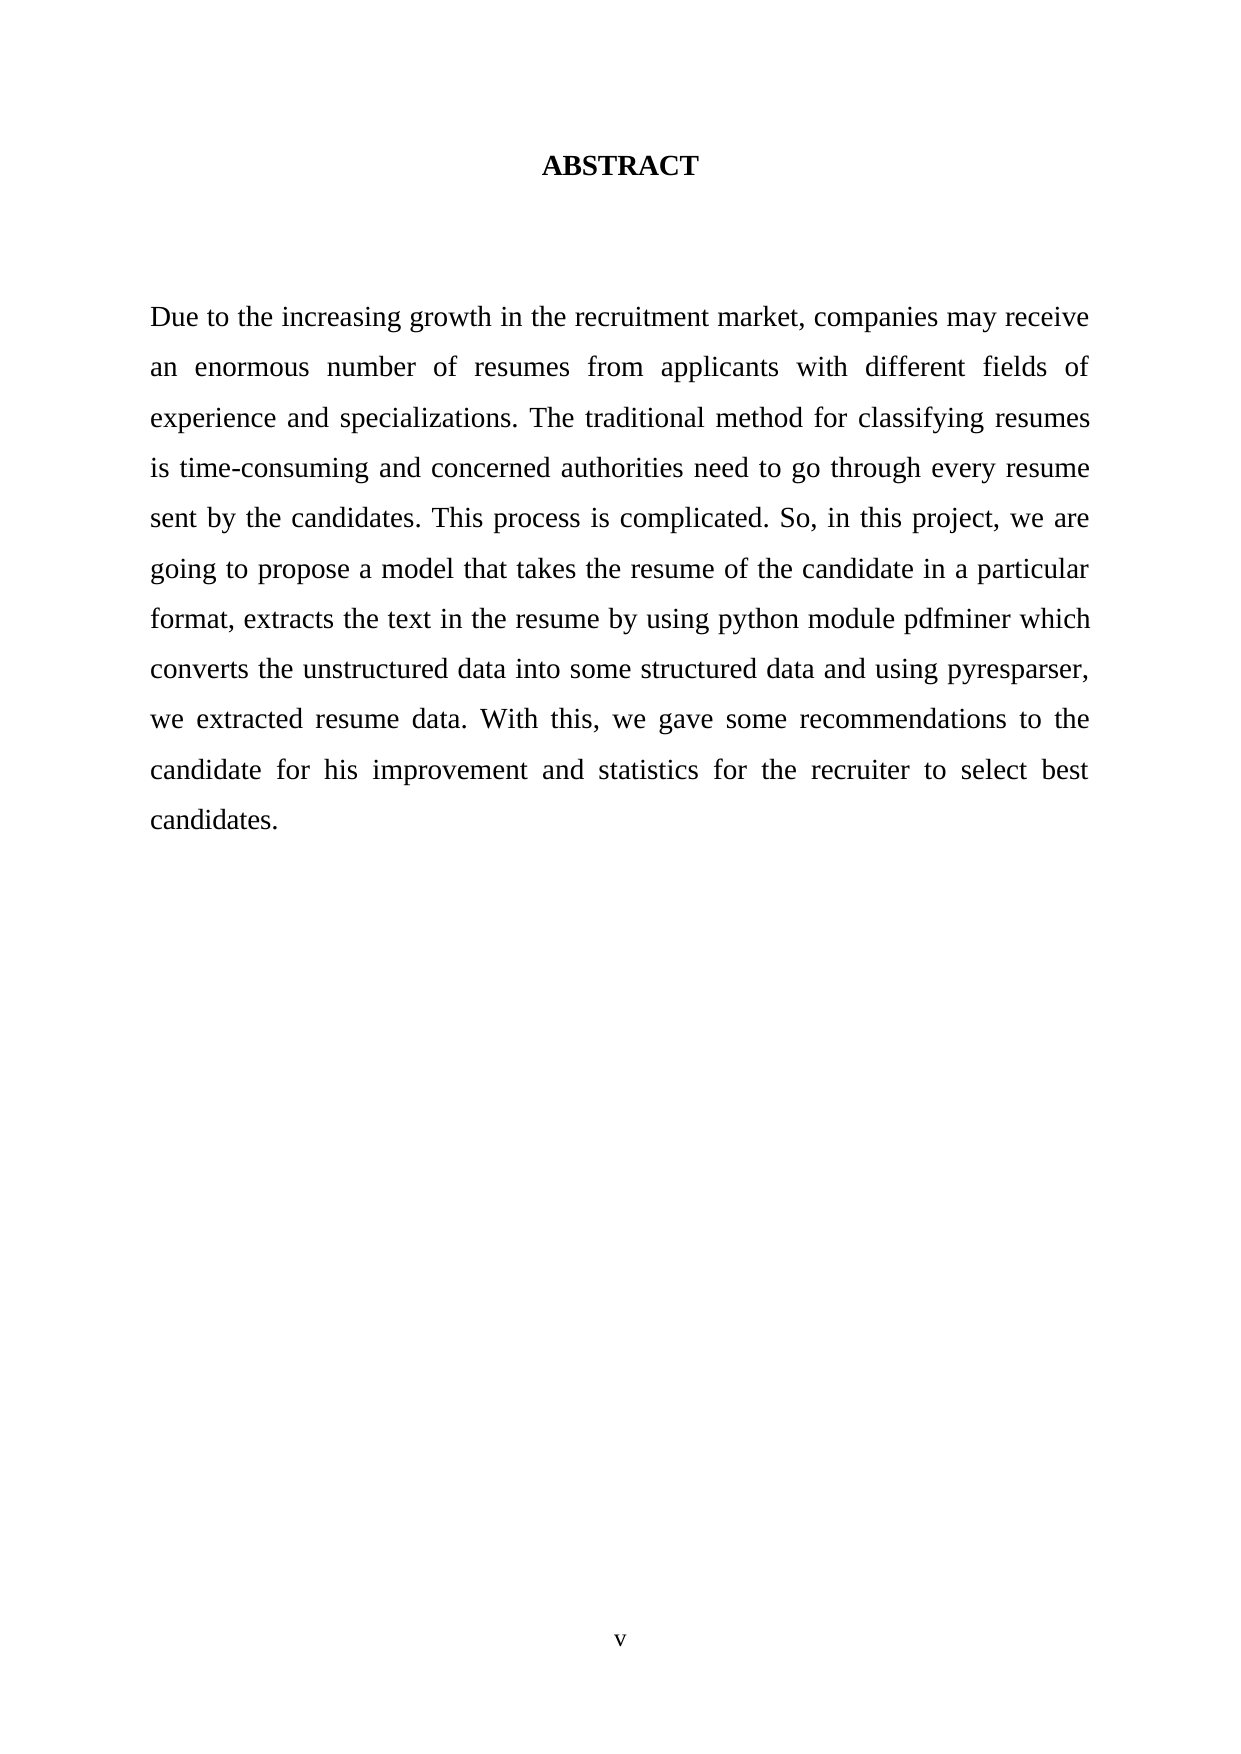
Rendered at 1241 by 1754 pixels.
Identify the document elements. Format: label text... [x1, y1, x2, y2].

subtitle ABSTRACT [102, 148, 1139, 182]
text Due to the increasing growth in the recruitment market, companies may receive an enormous number of resumes from applicants with different fields of experience and specializations. The traditional method for classifying resumes is time-consuming and concerned authorities need to go through every resume sent by the candidates. This process is complicated. So, in this project, we are going to propose a model that takes the resume of the candidate in a particular format, extracts the text in the resume by using python module pdfminer which converts the unstructured data into some structured data and using pyresparser, we extracted resume data. With this, we gave some recommendations to the candidate for his improvement and statistics for the recruiter to select best candidates. [150, 299, 1090, 836]
